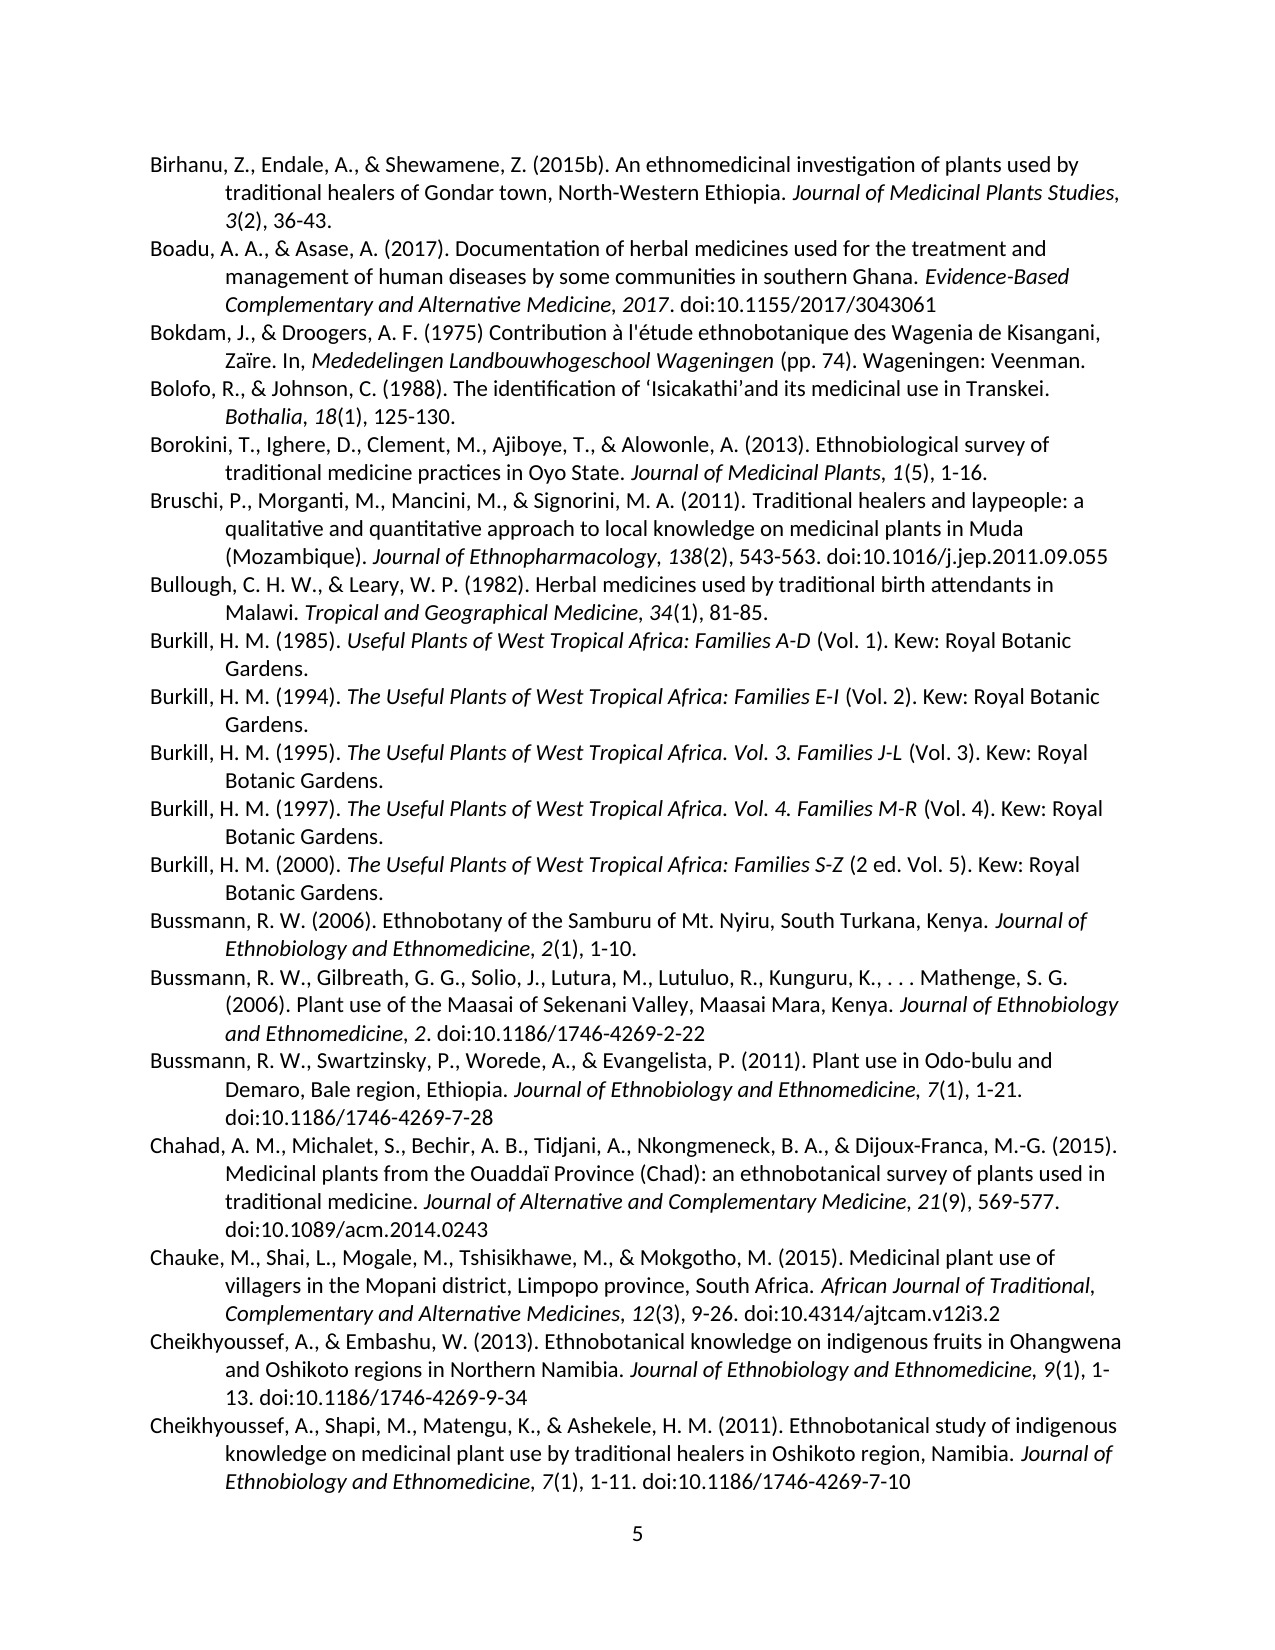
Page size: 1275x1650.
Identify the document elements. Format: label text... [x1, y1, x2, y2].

text Burkill, H. M. (1994). The Useful Plants of West Tropical Africa: Families E-I (Vol. 2). Kew: Royal Botanic Gardens. [150, 682, 1125, 738]
text Burkill, H. M. (1985). Useful Plants of West Tropical Africa: Families A-D (Vol. 1). Kew: Royal Botanic Gardens. [150, 626, 1125, 682]
text Bokdam, J., & Droogers, A. F. (1975) Contribution à l'étude ethnobotanique des Wagenia de Kisangani, Zaïre. In, Mededelingen Landbouwhogeschool Wageningen (pp. 74). Wageningen: Veenman. [150, 318, 1125, 374]
text Borokini, T., Ighere, D., Clement, M., Ajiboye, T., & Alowonle, A. (2013). Ethnobiological survey of traditional medicine practices in Oyo State. Journal of Medicinal Plants, 1(5), 1-16. [150, 430, 1125, 486]
text Chahad, A. M., Michalet, S., Bechir, A. B., Tidjani, A., Nkongmeneck, B. A., & Dijoux-Franca, M.-G. (2015). Medicinal plants from the Ouaddaï Province (Chad): an ethnobotanical survey of plants used in traditional medicine. Journal of Alternative and Complementary Medicine, 21(9), 569-577. doi:10.1089/acm.2014.0243 [150, 1131, 1125, 1243]
text Burkill, H. M. (1997). The Useful Plants of West Tropical Africa. Vol. 4. Families M-R (Vol. 4). Kew: Royal Botanic Gardens. [150, 794, 1125, 851]
text Cheikhyoussef, A., Shapi, M., Matengu, K., & Ashekele, H. M. (2011). Ethnobotanical study of indigenous knowledge on medicinal plant use by traditional healers in Oshikoto region, Namibia. Journal of Ethnobiology and Ethnomedicine, 7(1), 1-11. doi:10.1186/1746-4269-7-10 [150, 1411, 1125, 1495]
text Birhanu, Z., Endale, A., & Shewamene, Z. (2015b). An ethnomedicinal investigation of plants used by traditional healers of Gondar town, North-Western Ethiopia. Journal of Medicinal Plants Studies, 3(2), 36-43. [150, 150, 1125, 234]
text Boadu, A. A., & Asase, A. (2017). Documentation of herbal medicines used for the treatment and management of human diseases by some communities in southern Ghana. Evidence-Based Complementary and Alternative Medicine, 2017. doi:10.1155/2017/3043061 [150, 234, 1125, 318]
text Bruschi, P., Morganti, M., Mancini, M., & Signorini, M. A. (2011). Traditional healers and laypeople: a qualitative and quantitative approach to local knowledge on medicinal plants in Muda (Mozambique). Journal of Ethnopharmacology, 138(2), 543-563. doi:10.1016/j.jep.2011.09.055 [150, 486, 1125, 570]
text Bullough, C. H. W., & Leary, W. P. (1982). Herbal medicines used by traditional birth attendants in Malawi. Tropical and Geographical Medicine, 34(1), 81-85. [150, 570, 1125, 626]
text Bussmann, R. W. (2006). Ethnobotany of the Samburu of Mt. Nyiru, South Turkana, Kenya. Journal of Ethnobiology and Ethnomedicine, 2(1), 1-10. [150, 907, 1125, 963]
text Burkill, H. M. (1995). The Useful Plants of West Tropical Africa. Vol. 3. Families J-L (Vol. 3). Kew: Royal Botanic Gardens. [150, 738, 1125, 794]
text Burkill, H. M. (2000). The Useful Plants of West Tropical Africa: Families S-Z (2 ed. Vol. 5). Kew: Royal Botanic Gardens. [150, 851, 1125, 907]
text Cheikhyoussef, A., & Embashu, W. (2013). Ethnobotanical knowledge on indigenous fruits in Ohangwena and Oshikoto regions in Northern Namibia. Journal of Ethnobiology and Ethnomedicine, 9(1), 1-13. doi:10.1186/1746-4269-9-34 [150, 1327, 1125, 1411]
text Bolofo, R., & Johnson, C. (1988). The identification of ‘Isicakathi’and its medicinal use in Transkei. Bothalia, 18(1), 125-130. [150, 374, 1125, 430]
text Chauke, M., Shai, L., Mogale, M., Tshisikhawe, M., & Mokgotho, M. (2015). Medicinal plant use of villagers in the Mopani district, Limpopo province, South Africa. African Journal of Traditional, Complementary and Alternative Medicines, 12(3), 9-26. doi:10.4314/ajtcam.v12i3.2 [150, 1243, 1125, 1327]
text Bussmann, R. W., Gilbreath, G. G., Solio, J., Lutura, M., Lutuluo, R., Kunguru, K., . . . Mathenge, S. G. (2006). Plant use of the Maasai of Sekenani Valley, Maasai Mara, Kenya. Journal of Ethnobiology and Ethnomedicine, 2. doi:10.1186/1746-4269-2-22 [150, 963, 1125, 1047]
text Bussmann, R. W., Swartzinsky, P., Worede, A., & Evangelista, P. (2011). Plant use in Odo-bulu and Demaro, Bale region, Ethiopia. Journal of Ethnobiology and Ethnomedicine, 7(1), 1-21. doi:10.1186/1746-4269-7-28 [150, 1047, 1125, 1131]
